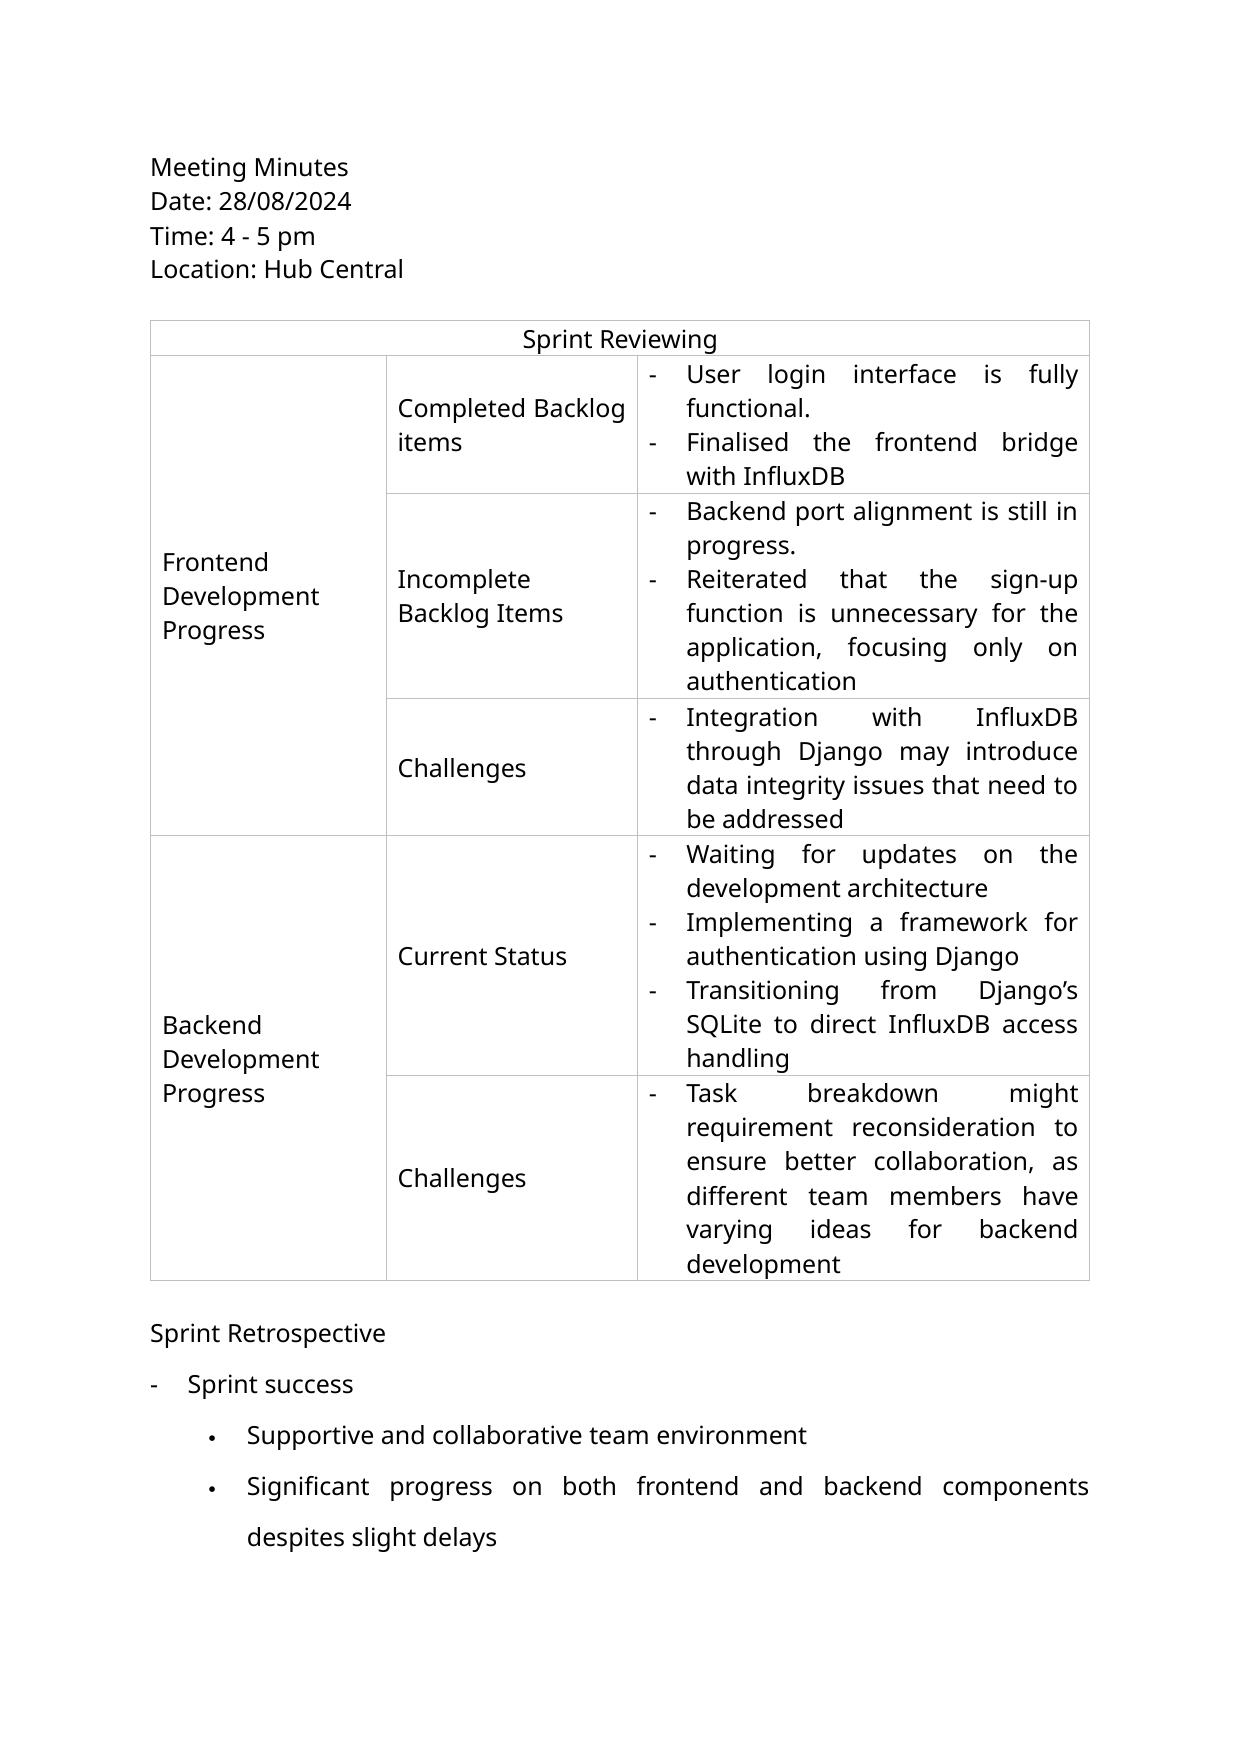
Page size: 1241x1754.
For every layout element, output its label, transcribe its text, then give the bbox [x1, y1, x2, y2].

list Supportive and collaborative team environment [209, 1417, 1090, 1452]
text Sprint Retrospective [150, 1315, 1090, 1349]
table_cell Integration with InfluxDB through Django may introduce data integrity issues that need to be addressed [638, 699, 1089, 835]
table_cell Frontend Development Progress [151, 356, 386, 835]
list Sprint success [150, 1366, 1090, 1401]
table_cell User login interface is fully functional. Finalised the frontend bridge with InfluxDB [638, 356, 1089, 493]
table_cell Current Status [387, 836, 637, 1075]
table_cell Incomplete Backlog Items [387, 494, 637, 698]
text Time: 4 - 5 pm [150, 218, 1090, 252]
text Date: 28/08/2024 [150, 184, 1090, 218]
table_cell Challenges [387, 1076, 637, 1280]
text Meeting Minutes [150, 150, 1090, 184]
table_cell Task breakdown might requirement reconsideration to ensure better collaboration, as different team members have varying ideas for backend development [638, 1076, 1089, 1280]
list Significant progress on both frontend and backend components despites slight delays [209, 1468, 1090, 1554]
table_header Sprint Reviewing [151, 321, 1089, 355]
text Location: Hub Central [150, 252, 1090, 286]
table_cell Backend port alignment is still in progress. Reiterated that the sign-up function is unnecessary for the application, focusing only on authentication [638, 494, 1089, 698]
table_cell Backend Development Progress [151, 836, 386, 1280]
table_cell Waiting for updates on the development architecture Implementing a framework for authentication using Django Transitioning from Django’s SQLite to direct InfluxDB access handling [638, 836, 1089, 1075]
table_cell Challenges [387, 699, 637, 835]
table_cell Completed Backlog items [387, 356, 637, 493]
